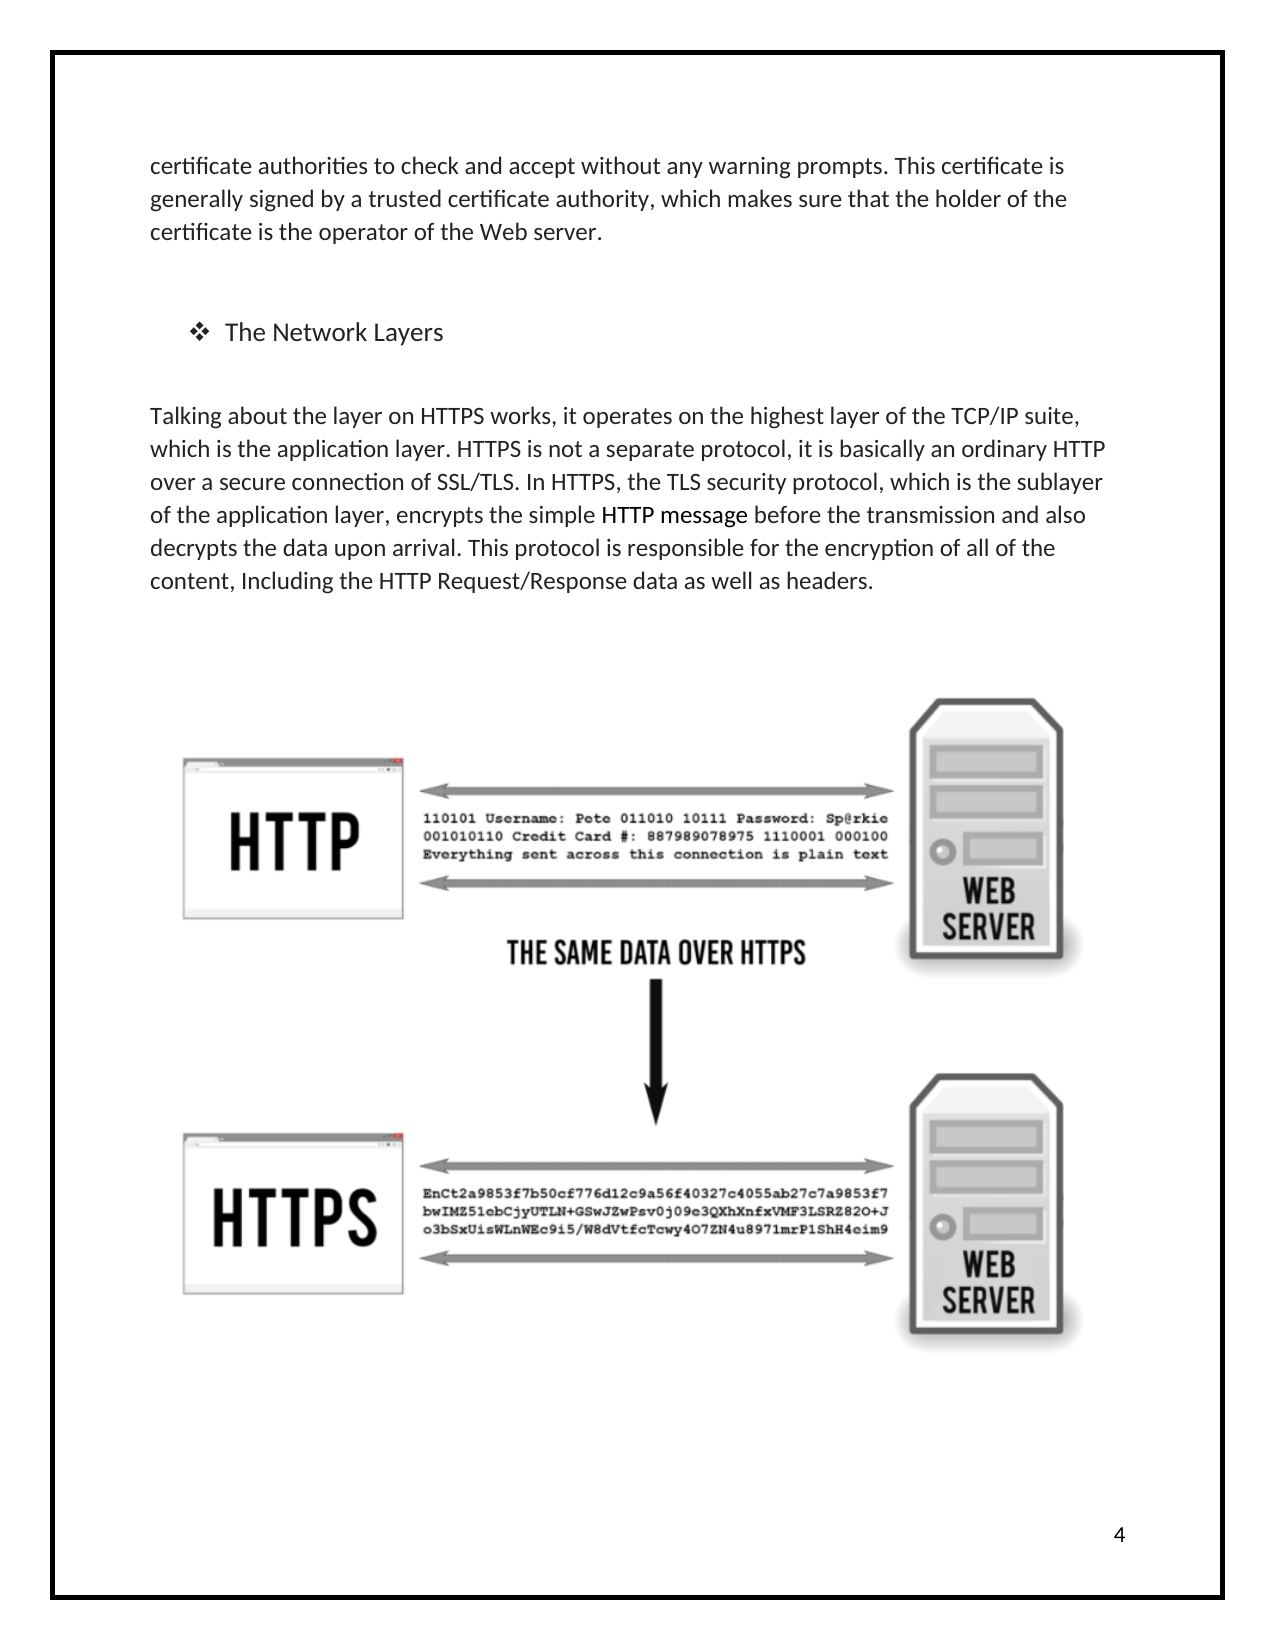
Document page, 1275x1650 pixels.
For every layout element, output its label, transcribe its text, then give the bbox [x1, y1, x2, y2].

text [150, 150, 1125, 246]
picture [150, 663, 1125, 1384]
text Talking about the layer on HTTPS works, it operates on the highest layer of the TCP/IP suite, which is the application layer. HTTPS is not a separate protocol, it is basically an ordinary HTTP over a secure connection of SSL/TLS. In HTTPS, the TLS security protocol, which is the sublayer of the application layer, encrypts the simple HTTP message before the transmission and also decrypts the data upon arrival. This protocol is responsible for the encryption of all of the content, Including the HTTP Request/Response data as well as headers. [150, 367, 1125, 595]
list The Network Layers [187, 315, 1125, 348]
